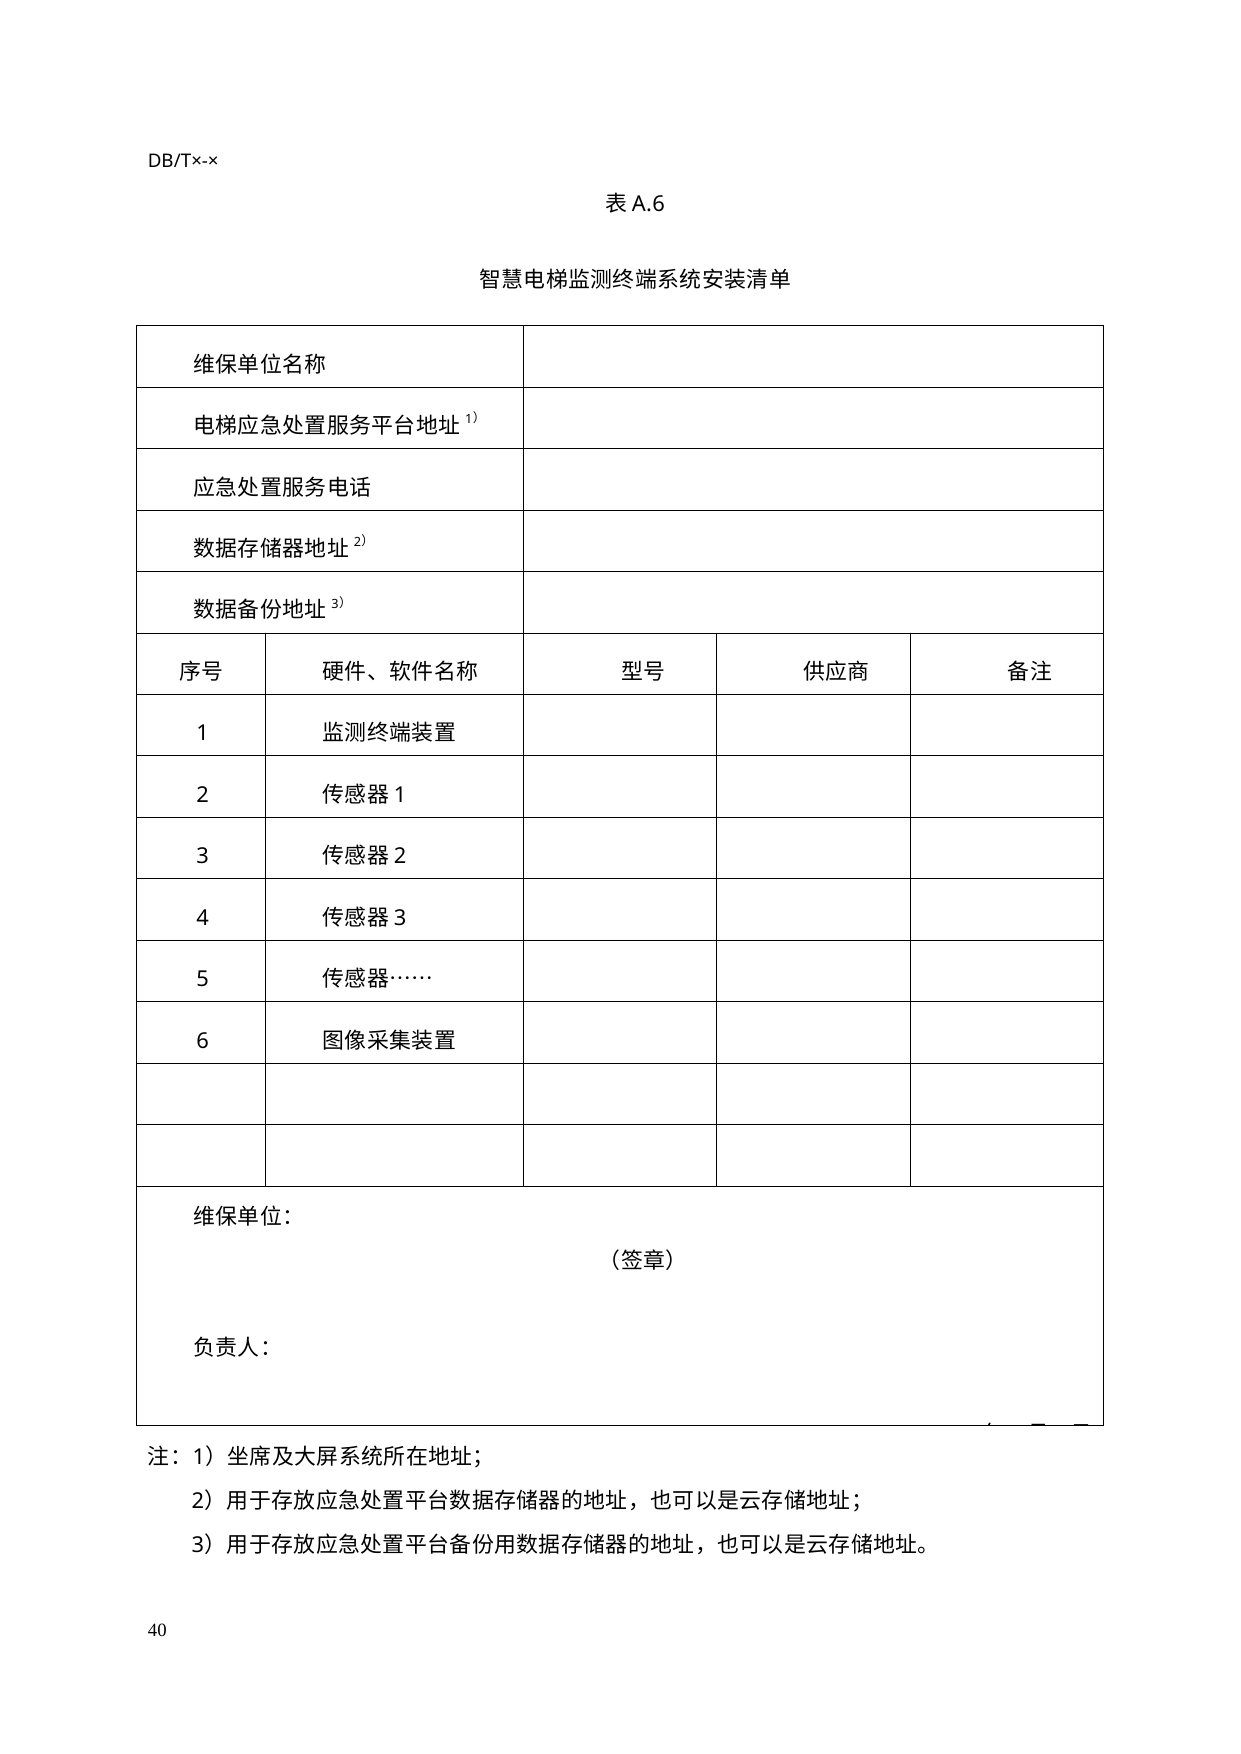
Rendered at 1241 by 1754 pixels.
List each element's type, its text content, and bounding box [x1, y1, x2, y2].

table_cell [911, 941, 1103, 1001]
table_cell [137, 1064, 265, 1124]
text 智慧电梯监测终端系统安装清单 [148, 262, 1122, 293]
table_cell 1 [137, 695, 265, 755]
table_cell [524, 1125, 716, 1186]
table_cell [137, 1125, 265, 1186]
table_cell 序号 [137, 634, 265, 694]
table_cell 图像采集装置 [266, 1002, 523, 1063]
table_cell [717, 1125, 910, 1186]
table_cell [911, 818, 1103, 878]
table_cell [717, 879, 910, 940]
table_header 维保单位名称 [137, 326, 523, 387]
table_cell 型号 [524, 634, 716, 694]
table_cell [717, 1002, 910, 1063]
table_cell [266, 1064, 523, 1124]
table_cell [524, 818, 716, 878]
text 表A.6 [148, 186, 1122, 217]
text 注：1）坐席及大屏系统所在地址； [148, 1439, 1122, 1470]
table_cell [911, 879, 1103, 940]
table_cell [524, 388, 1103, 448]
table_cell [266, 1125, 523, 1186]
table_cell 电梯应急处置服务平台地址1） [137, 388, 523, 448]
table_cell [524, 1002, 716, 1063]
table_cell 备注 [911, 634, 1103, 694]
table_cell 数据存储器地址2） [137, 511, 523, 571]
table_cell 2 [137, 756, 265, 817]
table_cell [911, 1125, 1103, 1186]
table_cell [911, 1064, 1103, 1124]
table_cell [911, 1002, 1103, 1063]
table_cell 5 [137, 941, 265, 1001]
table_cell 硬件、软件名称 [266, 634, 523, 694]
table_cell 传感器1 [266, 756, 523, 817]
table_cell 数据备份地址3） [137, 572, 523, 632]
table_cell [524, 449, 1103, 509]
table_cell [911, 756, 1103, 817]
table_cell 6 [137, 1002, 265, 1063]
table_cell 应急处置服务电话 [137, 449, 523, 509]
table_cell [524, 511, 1103, 571]
table_cell [524, 879, 716, 940]
text 3）用于存放应急处置平台备份用数据存储器的地址，也可以是云存储地址。 [148, 1527, 1122, 1559]
table_cell [524, 695, 716, 755]
table_cell [911, 695, 1103, 755]
table_cell [717, 695, 910, 755]
table_cell 传感器3 [266, 879, 523, 940]
table_cell [717, 818, 910, 878]
table_cell 维保单位： （签章） 负责人： 年 月 日 [137, 1187, 1103, 1425]
text 2）用于存放应急处置平台数据存储器的地址，也可以是云存储地址； [148, 1483, 1122, 1515]
table_cell [717, 756, 910, 817]
table_cell 监测终端装置 [266, 695, 523, 755]
table_cell [524, 941, 716, 1001]
table_header [524, 326, 1103, 387]
table_cell 传感器…… [266, 941, 523, 1001]
table_cell 供应商 [717, 634, 910, 694]
table_cell [717, 941, 910, 1001]
table_cell 3 [137, 818, 265, 878]
table_cell [717, 1064, 910, 1124]
table_cell 4 [137, 879, 265, 940]
table_cell [524, 756, 716, 817]
table_cell [524, 1064, 716, 1124]
table_cell 传感器2 [266, 818, 523, 878]
table_cell [524, 572, 1103, 632]
